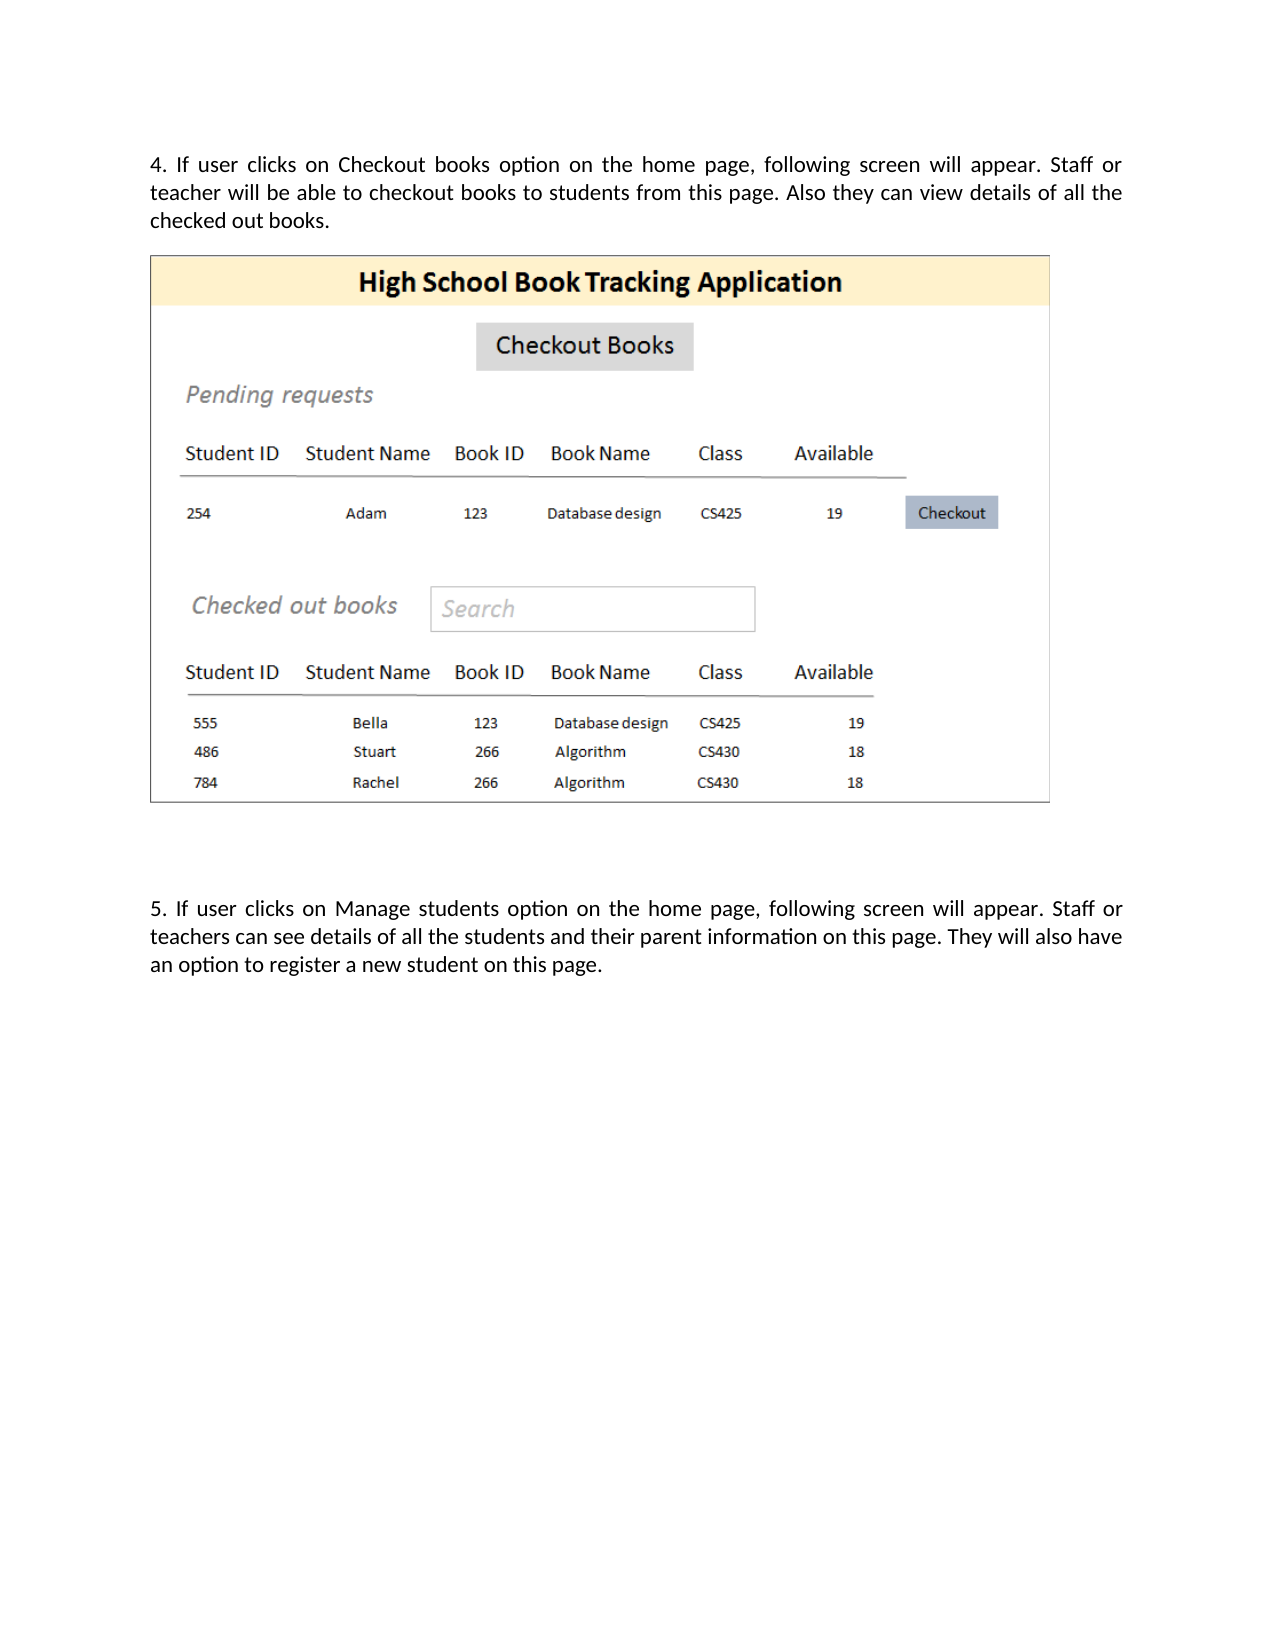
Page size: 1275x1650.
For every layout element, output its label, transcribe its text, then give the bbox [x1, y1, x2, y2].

text 5. If user clicks on Manage students option on the home page, following screen will appear. Staff or teachers can see details of all the students and their parent information on this page. They will also have an option to register a new student on this page. [150, 894, 1125, 978]
text 4. If user clicks on Checkout books option on the home page, following screen will appear. Staff or teacher will be able to checkout books to students from this page. Also they can view details of all the checked out books. [150, 150, 1125, 234]
picture [150, 254, 1050, 804]
